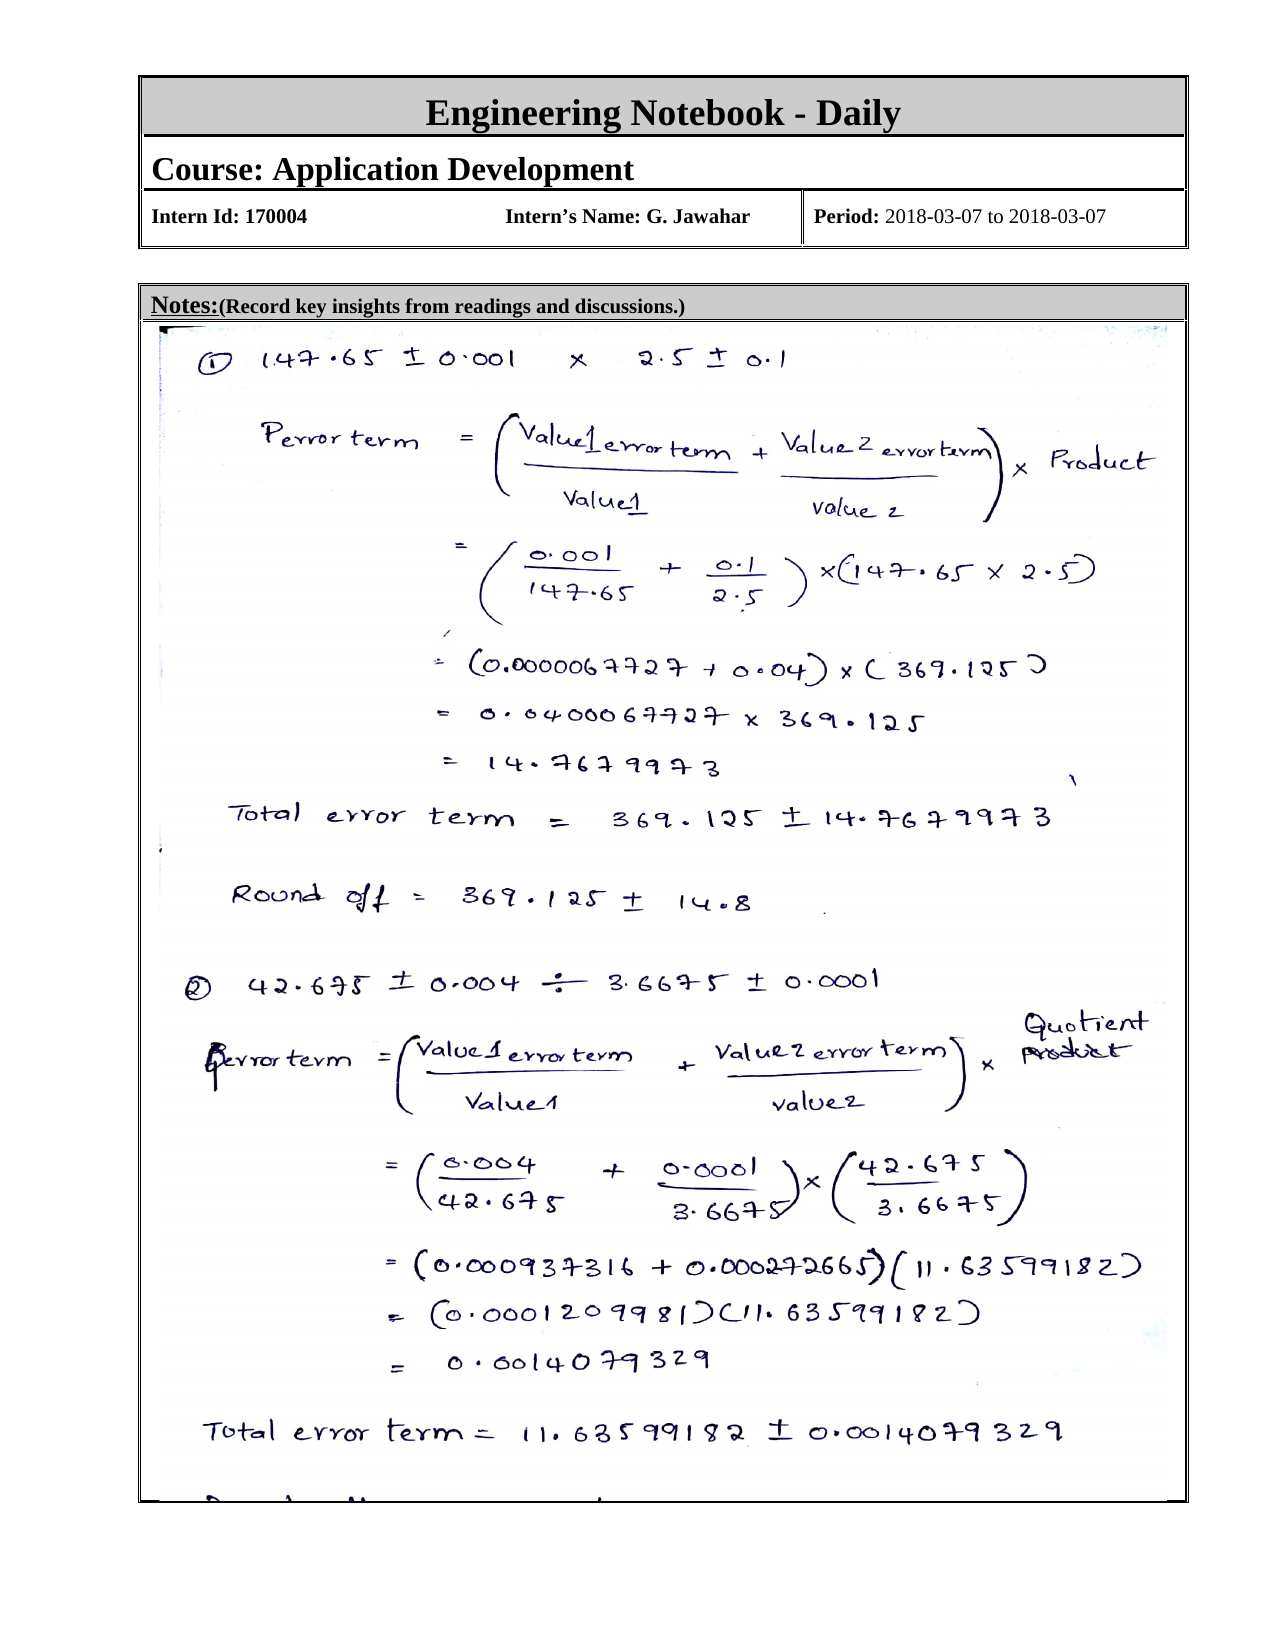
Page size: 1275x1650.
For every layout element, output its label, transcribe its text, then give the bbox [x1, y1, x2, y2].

table_header Notes:(Record key insights from readings and discussions.) [141, 286, 1185, 319]
table_cell Wednesday: - Solve the question which was mailed to us. Questions are and Have to solve these questions according to the precision paper. [139, 319, 1187, 1500]
picture [159, 326, 1168, 1501]
